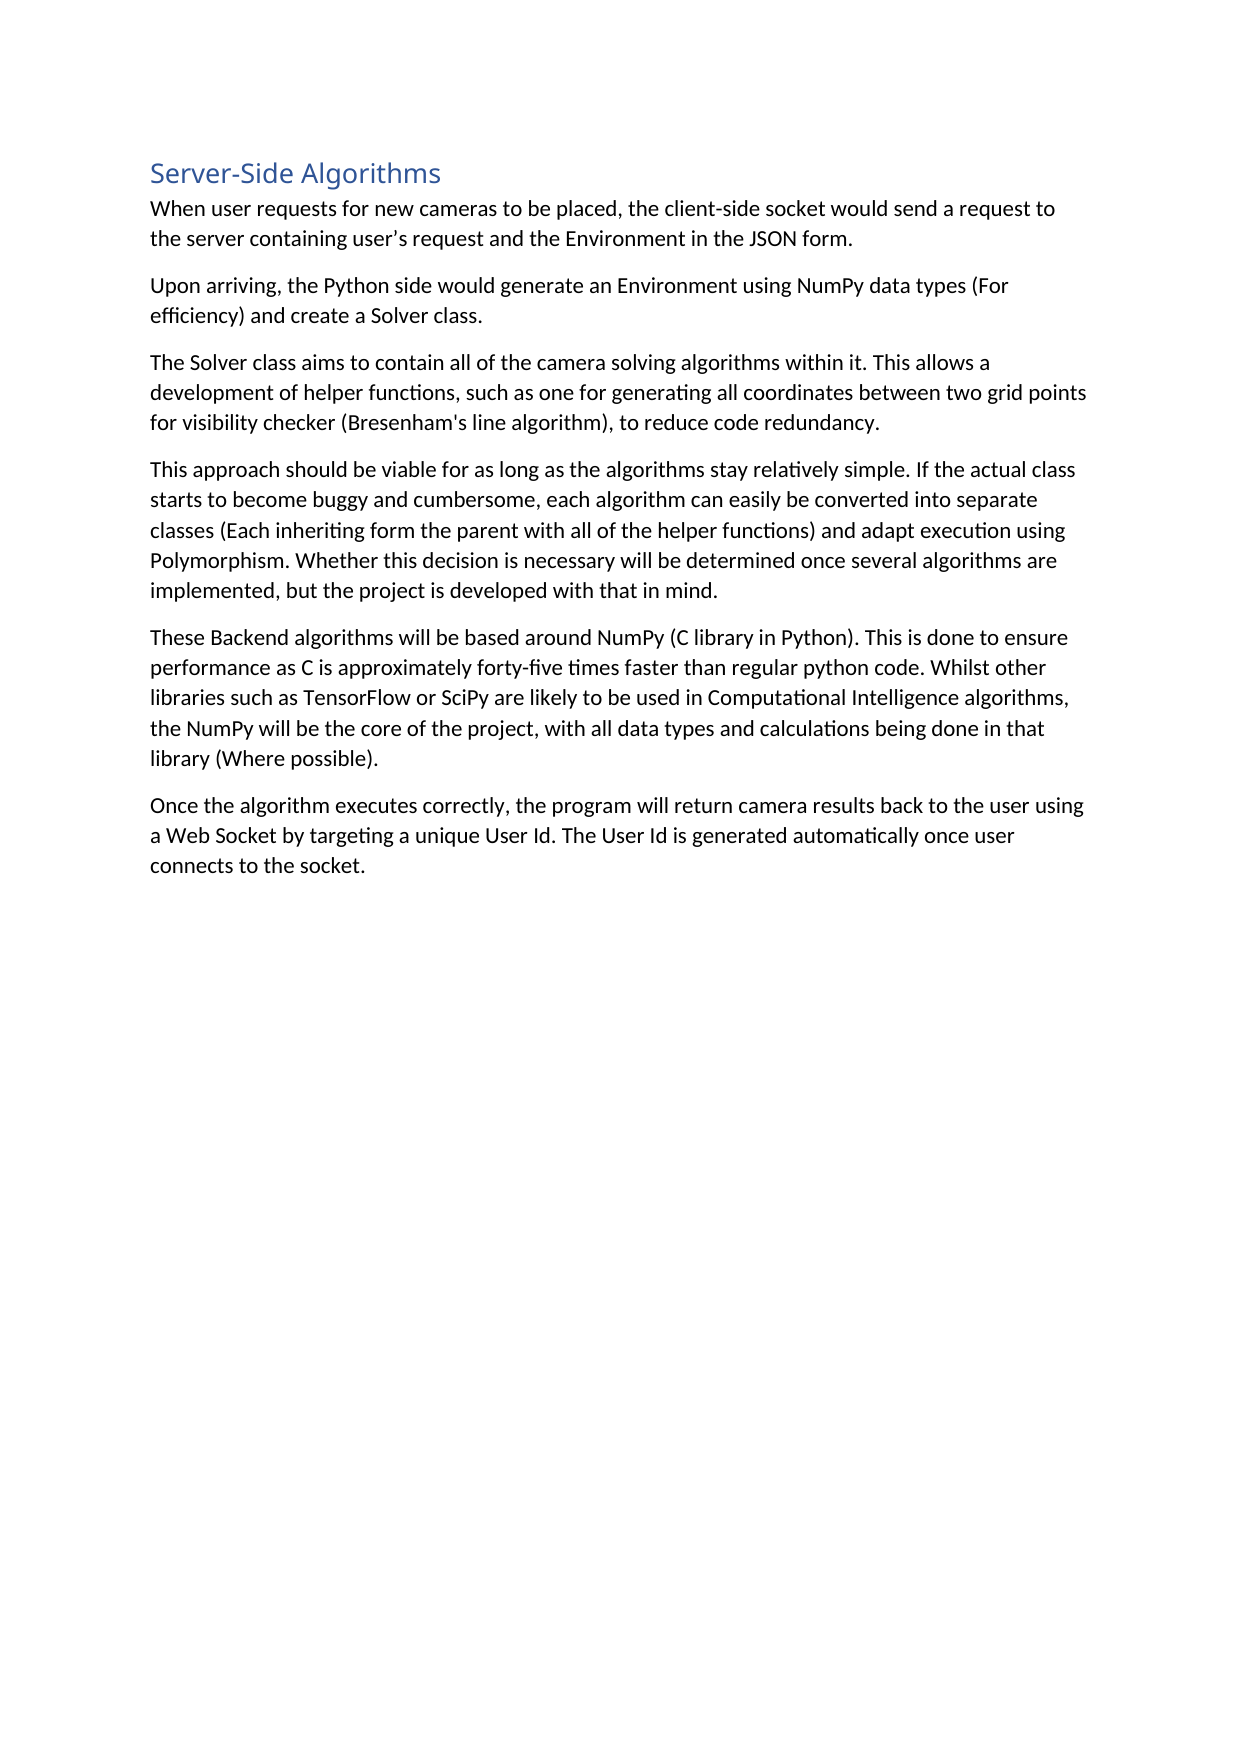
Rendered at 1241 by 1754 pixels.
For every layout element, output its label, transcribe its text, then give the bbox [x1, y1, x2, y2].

text These Backend algorithms will be based around NumPy (C library in Python). This is done to ensure performance as C is approximately forty-five times faster than regular python code. Whilst other libraries such as TensorFlow or SciPy are likely to be used in Computational Intelligence algorithms, the NumPy will be the core of the project, with all data types and calculations being done in that library (Where possible). [150, 623, 1090, 772]
subtitle Server-Side Algorithms [150, 154, 1090, 191]
text Upon arriving, the Python side would generate an Environment using NumPy data types (For efficiency) and create a Solver class. [150, 271, 1090, 329]
text This approach should be viable for as long as the algorithms stay relatively simple. If the actual class starts to become buggy and cumbersome, each algorithm can easily be converted into separate classes (Each inheriting form the parent with all of the helper functions) and adapt execution using Polymorphism. Whether this decision is necessary will be determined once several algorithms are implemented, but the project is developed with that in mind. [150, 455, 1090, 604]
text The Solver class aims to contain all of the camera solving algorithms within it. This allows a development of helper functions, such as one for generating all coordinates between two grid points for visibility checker (Bresenham's line algorithm), to reduce code redundancy. [150, 348, 1090, 437]
text When user requests for new cameras to be placed, the client-side socket would send a request to the server containing user’s request and the Environment in the JSON form. [150, 194, 1090, 252]
text Once the algorithm executes correctly, the program will return camera results back to the user using a Web Socket by targeting a unique User Id. The User Id is generated automatically once user connects to the socket. [150, 791, 1090, 879]
